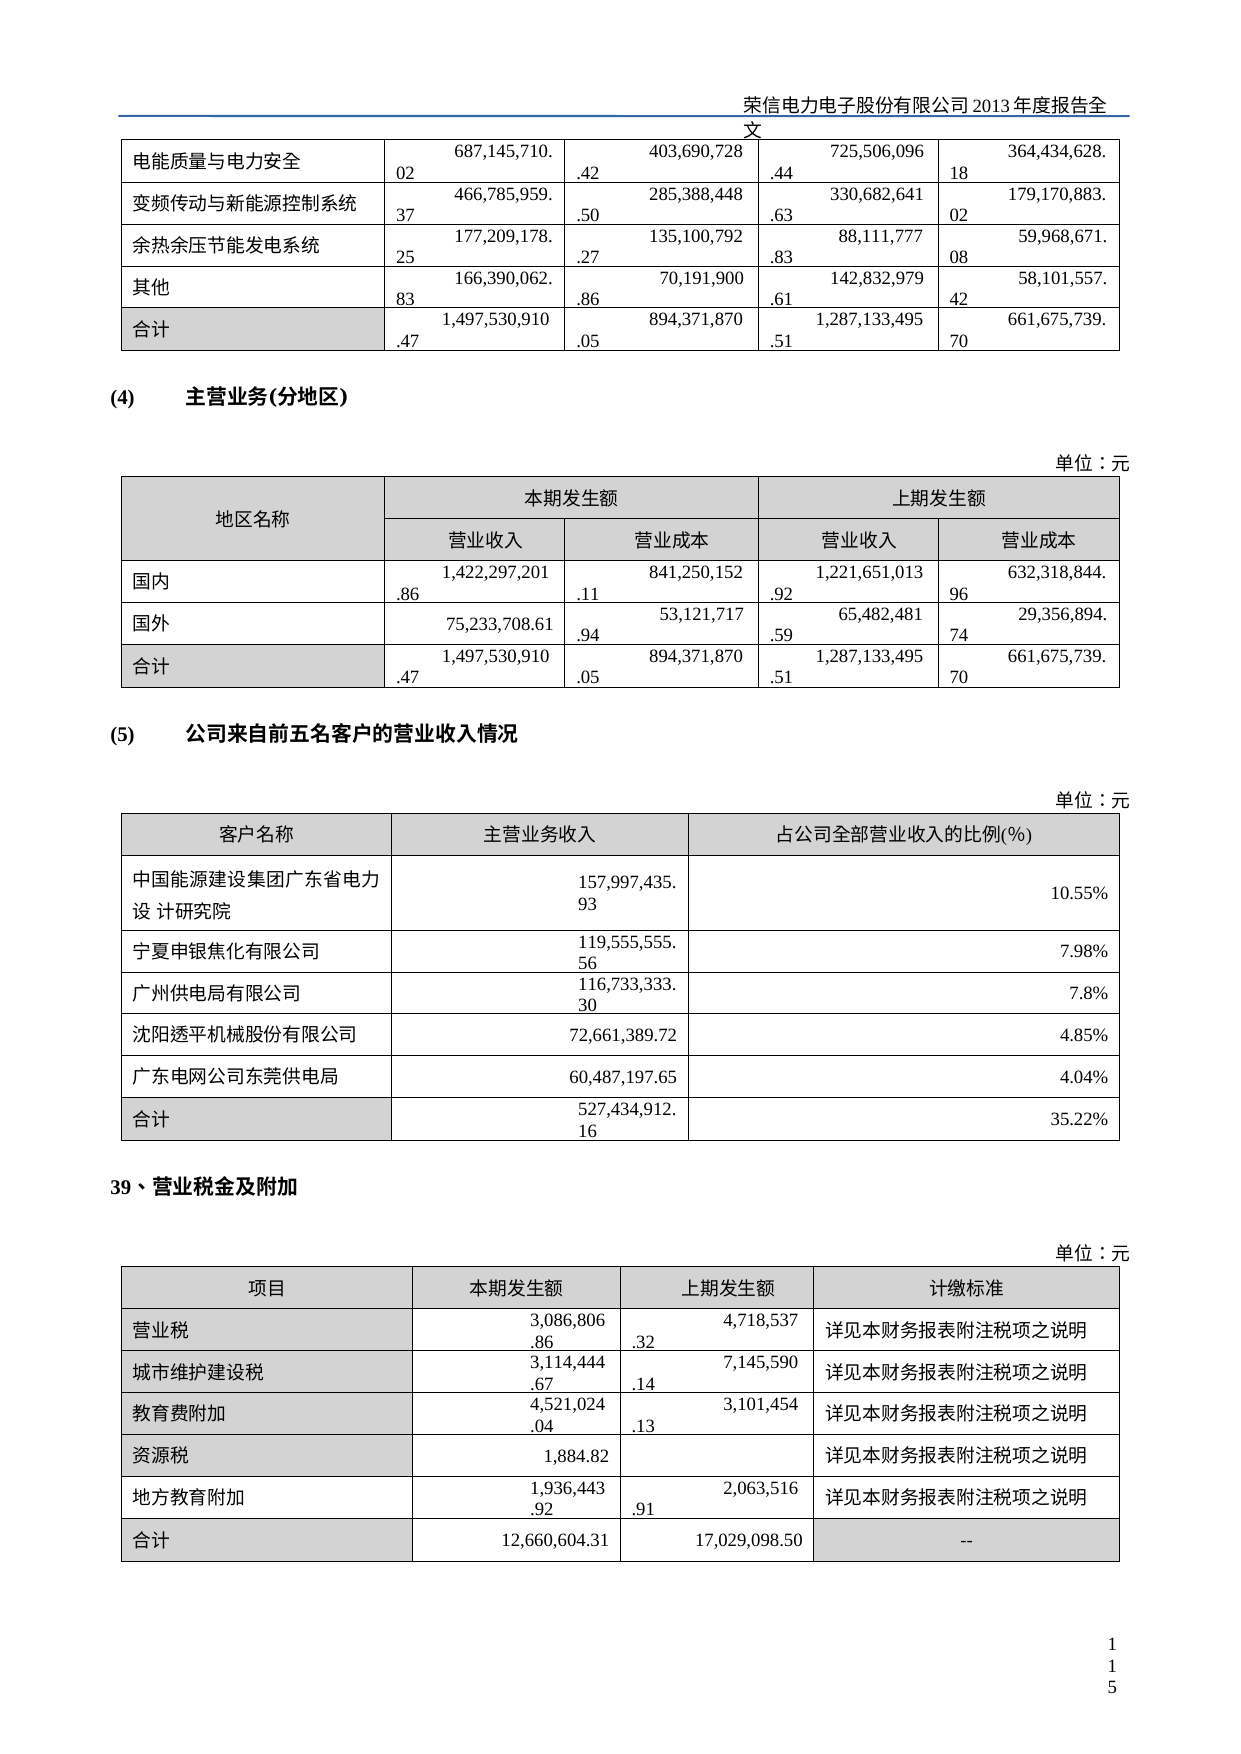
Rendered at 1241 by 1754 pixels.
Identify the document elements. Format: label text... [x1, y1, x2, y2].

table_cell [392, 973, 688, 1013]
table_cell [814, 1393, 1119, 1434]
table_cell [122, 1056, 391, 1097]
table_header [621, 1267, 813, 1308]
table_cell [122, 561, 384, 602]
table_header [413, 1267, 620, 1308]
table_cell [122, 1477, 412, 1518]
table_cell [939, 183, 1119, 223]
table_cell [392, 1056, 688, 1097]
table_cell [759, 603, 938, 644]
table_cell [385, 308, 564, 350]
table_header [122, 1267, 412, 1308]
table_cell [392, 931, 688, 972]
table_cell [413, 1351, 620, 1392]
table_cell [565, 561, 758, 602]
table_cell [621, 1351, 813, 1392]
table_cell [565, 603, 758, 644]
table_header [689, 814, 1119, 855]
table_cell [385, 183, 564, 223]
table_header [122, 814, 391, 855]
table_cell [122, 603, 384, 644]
text 39、营业税金及附加 [110, 1172, 1130, 1201]
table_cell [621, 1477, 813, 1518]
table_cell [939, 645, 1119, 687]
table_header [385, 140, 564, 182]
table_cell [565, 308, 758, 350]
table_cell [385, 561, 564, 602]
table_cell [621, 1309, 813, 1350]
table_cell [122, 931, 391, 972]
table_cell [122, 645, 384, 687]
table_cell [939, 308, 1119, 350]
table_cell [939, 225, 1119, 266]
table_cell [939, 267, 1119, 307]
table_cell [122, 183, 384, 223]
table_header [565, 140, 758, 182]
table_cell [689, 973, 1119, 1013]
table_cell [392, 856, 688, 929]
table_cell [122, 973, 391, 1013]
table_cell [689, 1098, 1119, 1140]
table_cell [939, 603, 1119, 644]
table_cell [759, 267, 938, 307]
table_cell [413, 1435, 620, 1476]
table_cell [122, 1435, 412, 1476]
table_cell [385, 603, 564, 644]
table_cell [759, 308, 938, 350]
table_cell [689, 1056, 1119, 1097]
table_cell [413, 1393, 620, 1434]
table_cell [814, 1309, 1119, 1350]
text 单位：元 [110, 450, 1130, 476]
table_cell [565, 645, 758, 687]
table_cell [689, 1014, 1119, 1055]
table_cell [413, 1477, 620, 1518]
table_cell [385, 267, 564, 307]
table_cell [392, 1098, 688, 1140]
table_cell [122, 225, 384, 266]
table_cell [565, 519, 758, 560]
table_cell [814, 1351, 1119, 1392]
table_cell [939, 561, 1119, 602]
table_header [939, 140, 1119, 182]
text 单位：元 [110, 1240, 1130, 1266]
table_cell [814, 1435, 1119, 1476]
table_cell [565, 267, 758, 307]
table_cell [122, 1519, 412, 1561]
text 单位：元 [110, 787, 1130, 813]
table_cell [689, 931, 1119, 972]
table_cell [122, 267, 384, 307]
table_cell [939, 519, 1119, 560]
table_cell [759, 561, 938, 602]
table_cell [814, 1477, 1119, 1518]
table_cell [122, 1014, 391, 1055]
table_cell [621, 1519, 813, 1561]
list 主营业务(分地区) [110, 382, 1130, 411]
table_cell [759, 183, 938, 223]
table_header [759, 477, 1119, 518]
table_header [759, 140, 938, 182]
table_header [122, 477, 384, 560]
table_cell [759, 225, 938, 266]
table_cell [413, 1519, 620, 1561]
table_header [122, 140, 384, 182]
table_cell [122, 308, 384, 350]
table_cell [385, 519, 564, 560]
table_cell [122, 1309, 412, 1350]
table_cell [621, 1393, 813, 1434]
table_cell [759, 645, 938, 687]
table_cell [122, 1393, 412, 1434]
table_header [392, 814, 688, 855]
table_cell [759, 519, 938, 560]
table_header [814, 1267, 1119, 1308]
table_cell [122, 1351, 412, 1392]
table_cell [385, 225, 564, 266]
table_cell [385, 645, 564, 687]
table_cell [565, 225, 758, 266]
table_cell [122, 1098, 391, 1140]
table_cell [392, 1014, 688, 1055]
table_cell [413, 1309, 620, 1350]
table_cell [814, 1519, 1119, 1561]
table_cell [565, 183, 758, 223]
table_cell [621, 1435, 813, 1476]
list 公司来自前五名客户的营业收入情况 [110, 719, 1130, 747]
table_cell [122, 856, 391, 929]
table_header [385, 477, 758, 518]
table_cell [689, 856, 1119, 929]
